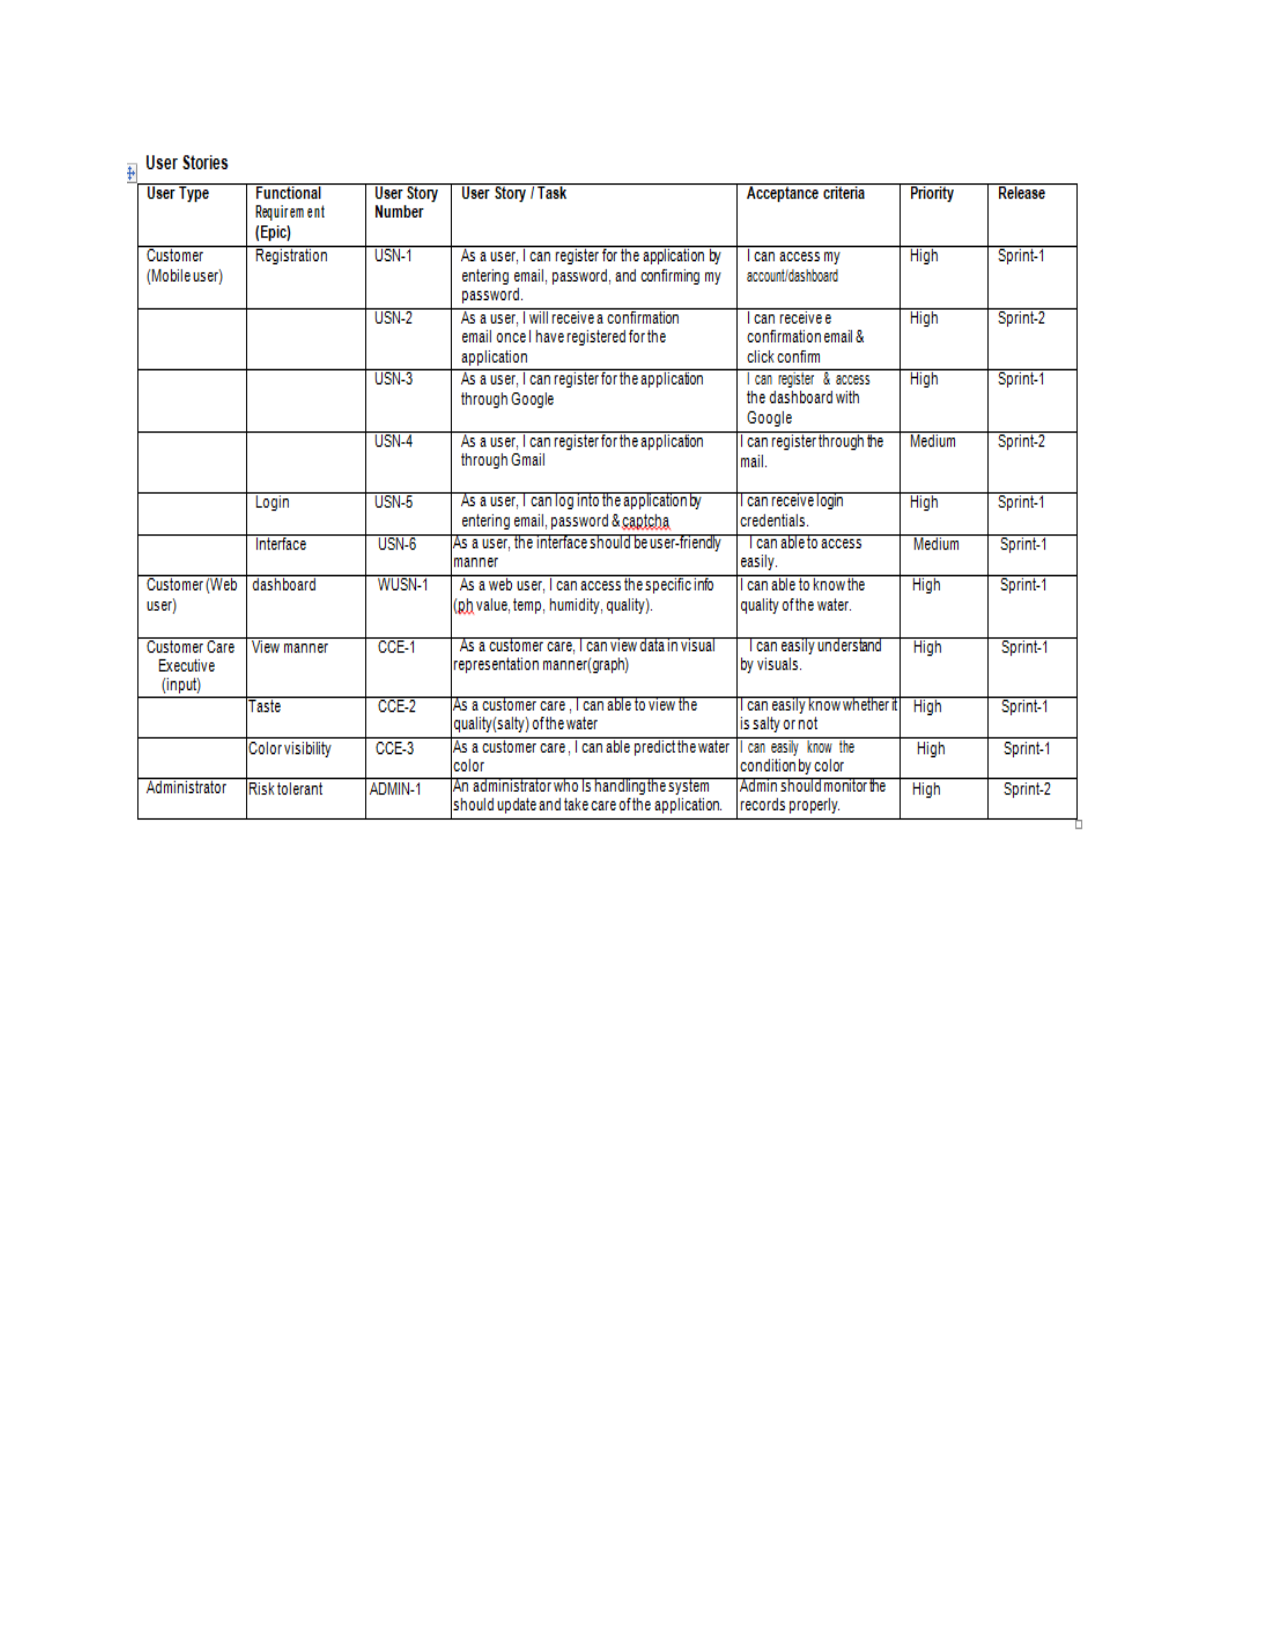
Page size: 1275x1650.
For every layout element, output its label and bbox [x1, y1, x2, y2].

picture [127, 143, 1102, 845]
